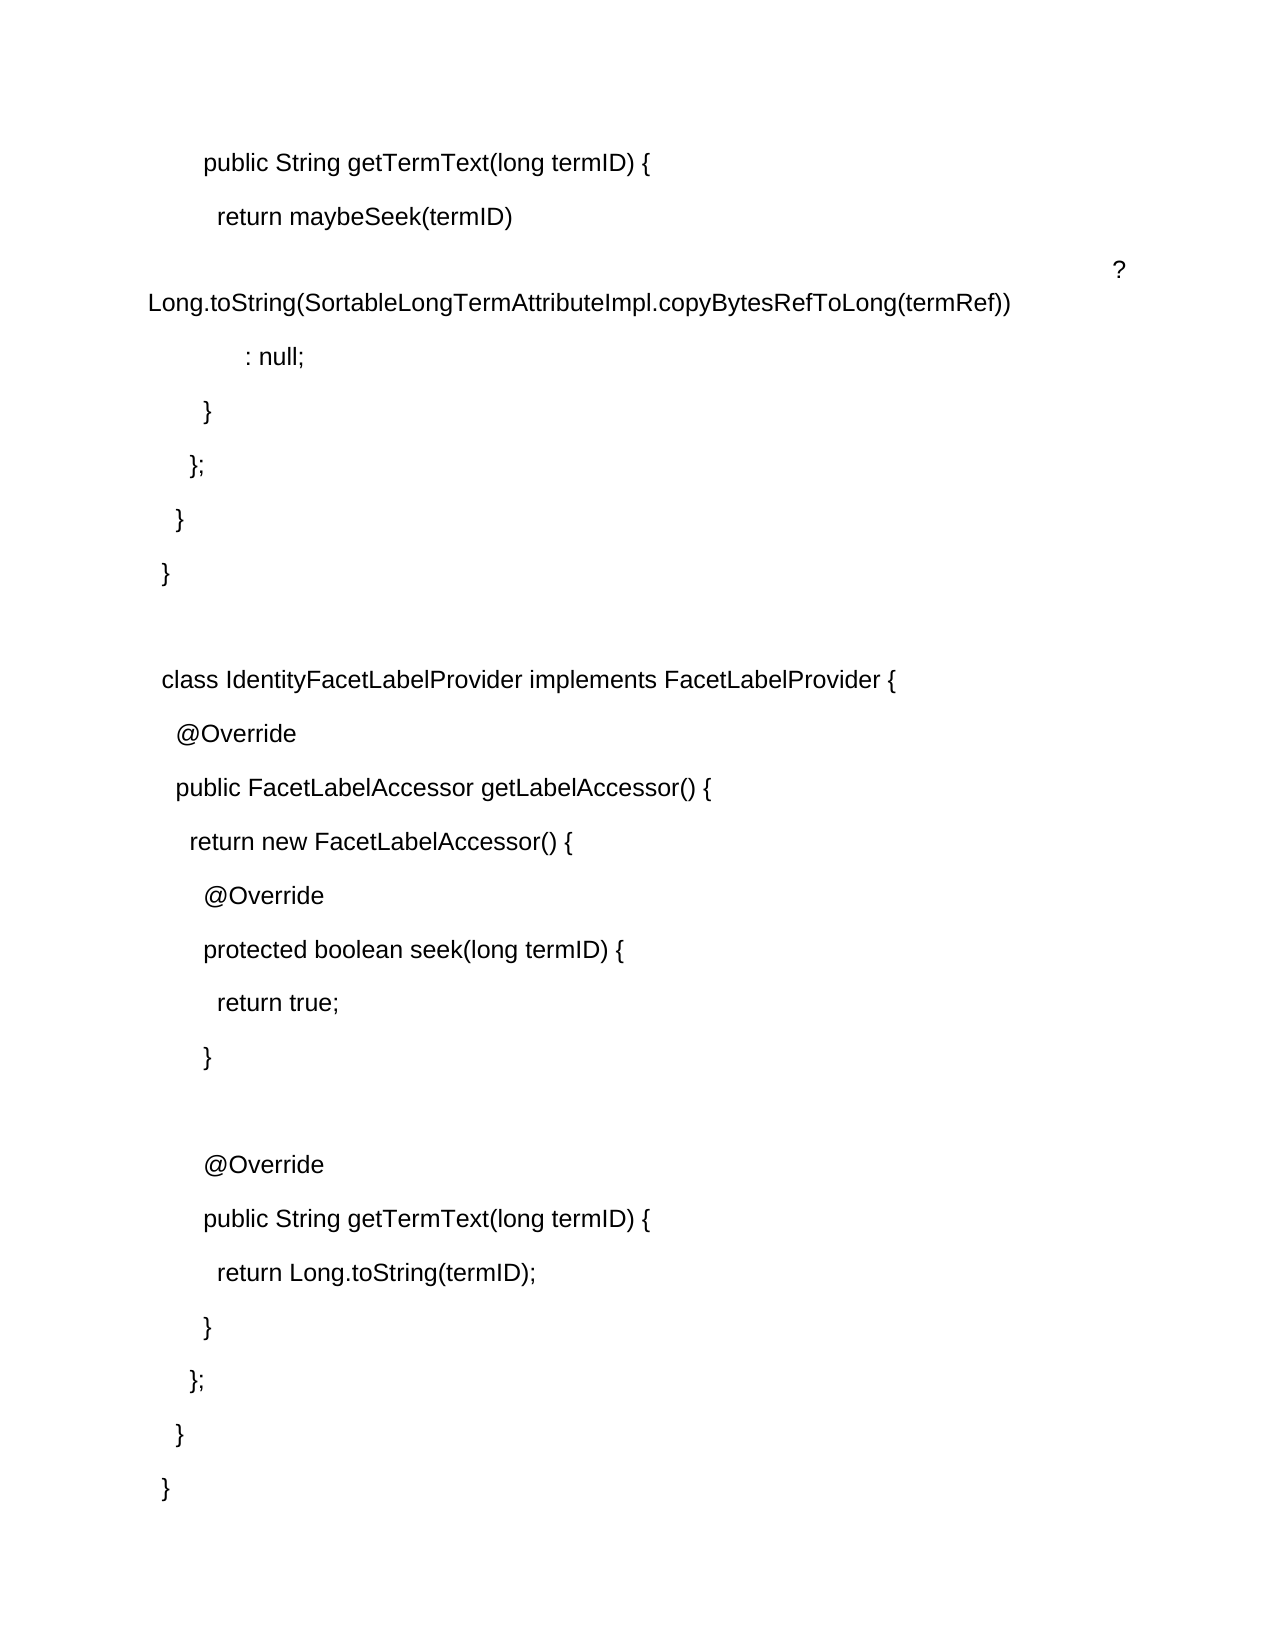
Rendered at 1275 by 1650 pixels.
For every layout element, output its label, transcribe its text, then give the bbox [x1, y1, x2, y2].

text @Override [148, 719, 1127, 748]
text public FacetLabelAccessor getLabelAccessor() { [148, 773, 1127, 802]
text protected boolean seek(long termID) { [148, 934, 1127, 963]
text } [148, 1042, 1127, 1071]
text public String getTermText(long termID) { [148, 148, 1127, 176]
text class IdentityFacetLabelProvider implements FacetLabelProvider { [148, 665, 1127, 694]
text ? Long.toString(SortableLongTermAttributeImpl.copyBytesRefToLong(termRef)) [148, 255, 1127, 317]
text @Override [148, 1150, 1127, 1179]
text return Long.toString(termID); [148, 1258, 1127, 1286]
text } [148, 1312, 1127, 1340]
text @Override [148, 881, 1127, 909]
text } [148, 1419, 1127, 1448]
text } [148, 1473, 1127, 1502]
text return maybeSeek(termID) [148, 201, 1127, 230]
text }; [148, 1365, 1127, 1394]
text }; [148, 450, 1127, 479]
text } [148, 558, 1127, 586]
text : null; [148, 342, 1127, 371]
text return true; [148, 988, 1127, 1017]
text public String getTermText(long termID) { [148, 1204, 1127, 1233]
text } [148, 396, 1127, 425]
text return new FacetLabelAccessor() { [148, 827, 1127, 856]
text } [148, 504, 1127, 532]
